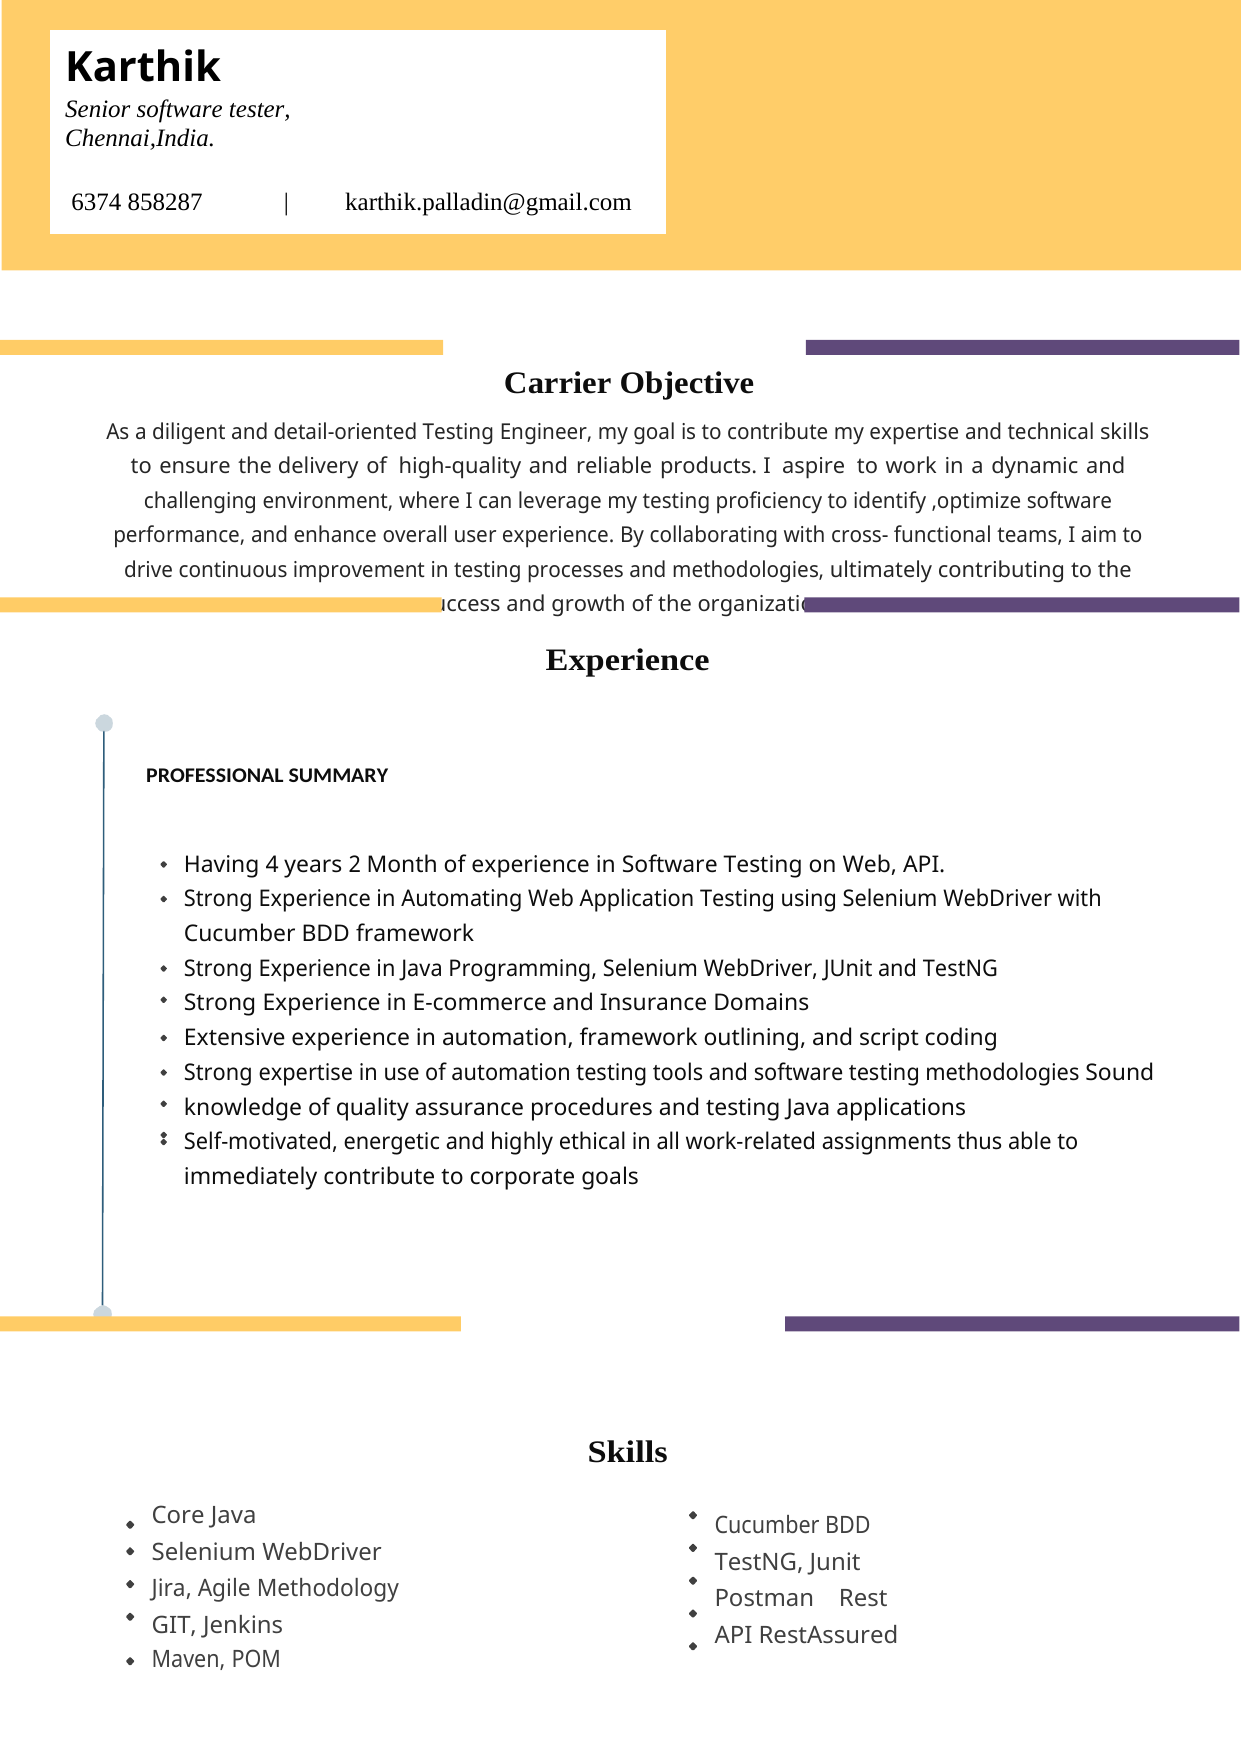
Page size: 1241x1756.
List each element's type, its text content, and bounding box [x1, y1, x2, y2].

text Strong expertise in use of automation testing tools and software testing methodologies Sound knowledge of quality assurance procedures and testing Java applications [184, 1056, 1162, 1122]
text Having 4 years 2 Month of experience in Software Testing on Web, API. [184, 848, 1167, 879]
text PROFESSIONAL SUMMARY [146, 762, 1167, 788]
text Extensive experience in automation, framework outlining, and script coding [184, 1021, 1167, 1052]
text Maven, POM [151, 1644, 413, 1673]
text Cucumber BDD TestNG, Junit Postman Rest API RestAssured [714, 1508, 899, 1651]
text As a diligent and detail-oriented Testing Engineer, my goal is to contribute my expertise and technical skills to ensure the delivery of high-quality and reliable products. I aspire to work in a dynamic and challenging environment, where I can leverage my testing proficiency to identify ,optimize software performance, and enhance overall user experience. By collaborating with cross- functional teams, I aim to drive continuous improvement in testing processes and methodologies, ultimately contributing to the success and growth of the organization. [100, 416, 1155, 618]
text Strong Experience in Java Programming, Selenium WebDriver, JUnit and TestNG [184, 952, 1042, 983]
text Self-motivated, energetic and highly ethical in all work-related assignments thus able to immediately contribute to corporate goals [184, 1125, 1167, 1191]
text Strong Experience in Automating Web Application Testing using Selenium WebDriver with Cucumber BDD framework [184, 882, 1167, 948]
subtitle Skills [100, 1436, 1155, 1469]
text Core Java [151, 1498, 413, 1531]
text Strong Experience in E-commerce and Insurance Domains [184, 986, 938, 1018]
text Selenium WebDriver Jira, Agile Methodology GIT, Jenkins [151, 1534, 410, 1640]
subtitle Carrier Objective [100, 364, 1158, 400]
subtitle Experience [100, 642, 1155, 678]
picture [93, 1305, 112, 1316]
picture [95, 714, 113, 732]
